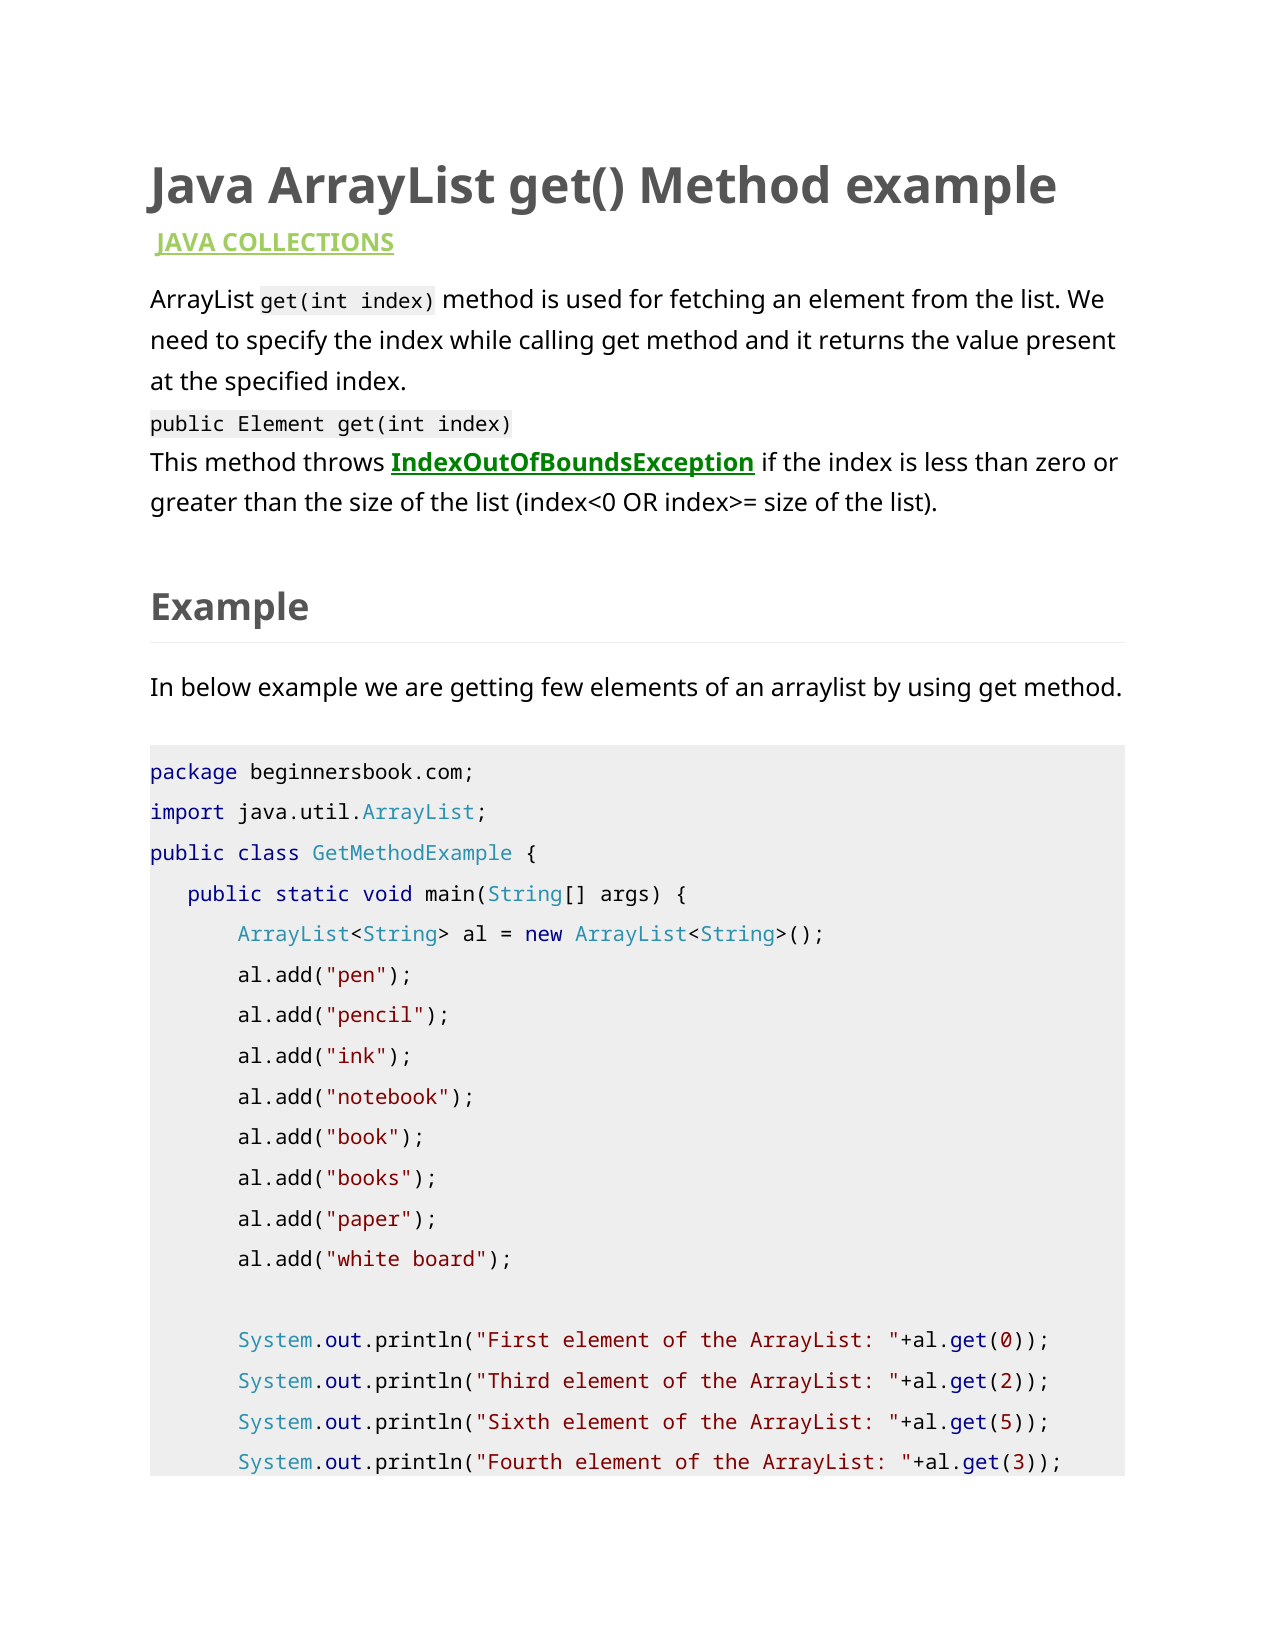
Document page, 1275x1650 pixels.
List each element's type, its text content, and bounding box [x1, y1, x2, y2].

text al.add("paper"); [150, 1192, 1125, 1232]
text al.add("notebook"); [150, 1070, 1125, 1110]
text al.add("books"); [150, 1151, 1125, 1192]
text public class GetMethodExample { [150, 826, 1125, 867]
text al.add("pen"); [150, 948, 1125, 988]
text al.add("book"); [150, 1110, 1125, 1151]
text System.out.println("Sixth element of the ArrayList: "+al.get(5)); [150, 1395, 1125, 1435]
text JAVA COLLECTIONS [150, 218, 1125, 259]
text Example [150, 580, 1125, 642]
text public Element get(int index) [150, 397, 1125, 438]
text package beginnersbook.com; [150, 745, 1125, 785]
text Java ArrayList get() Method example [150, 150, 1125, 218]
text In below example we are getting few elements of an arraylist by using get method. [150, 663, 1125, 704]
text This method throws IndexOutOfBoundsException if the index is less than zero or greater than the size of the list (index<0 OR index>= size of the list). [150, 438, 1125, 519]
text ArrayList get(int index) method is used for fetching an element from the list. We need to specify the index while calling get method and it returns the value present at the specified index. [150, 275, 1125, 397]
text al.add("white board"); [150, 1232, 1125, 1273]
text System.out.println("First element of the ArrayList: "+al.get(0)); [150, 1313, 1125, 1354]
text public static void main(String[] args) { [150, 867, 1125, 907]
text System.out.println("Fourth element of the ArrayList: "+al.get(3)); [150, 1435, 1125, 1476]
text System.out.println("Third element of the ArrayList: "+al.get(2)); [150, 1354, 1125, 1395]
text al.add("ink"); [150, 1029, 1125, 1070]
text ArrayList<String> al = new ArrayList<String>(); [150, 907, 1125, 948]
text import java.util.ArrayList; [150, 785, 1125, 826]
text al.add("pencil"); [150, 988, 1125, 1029]
